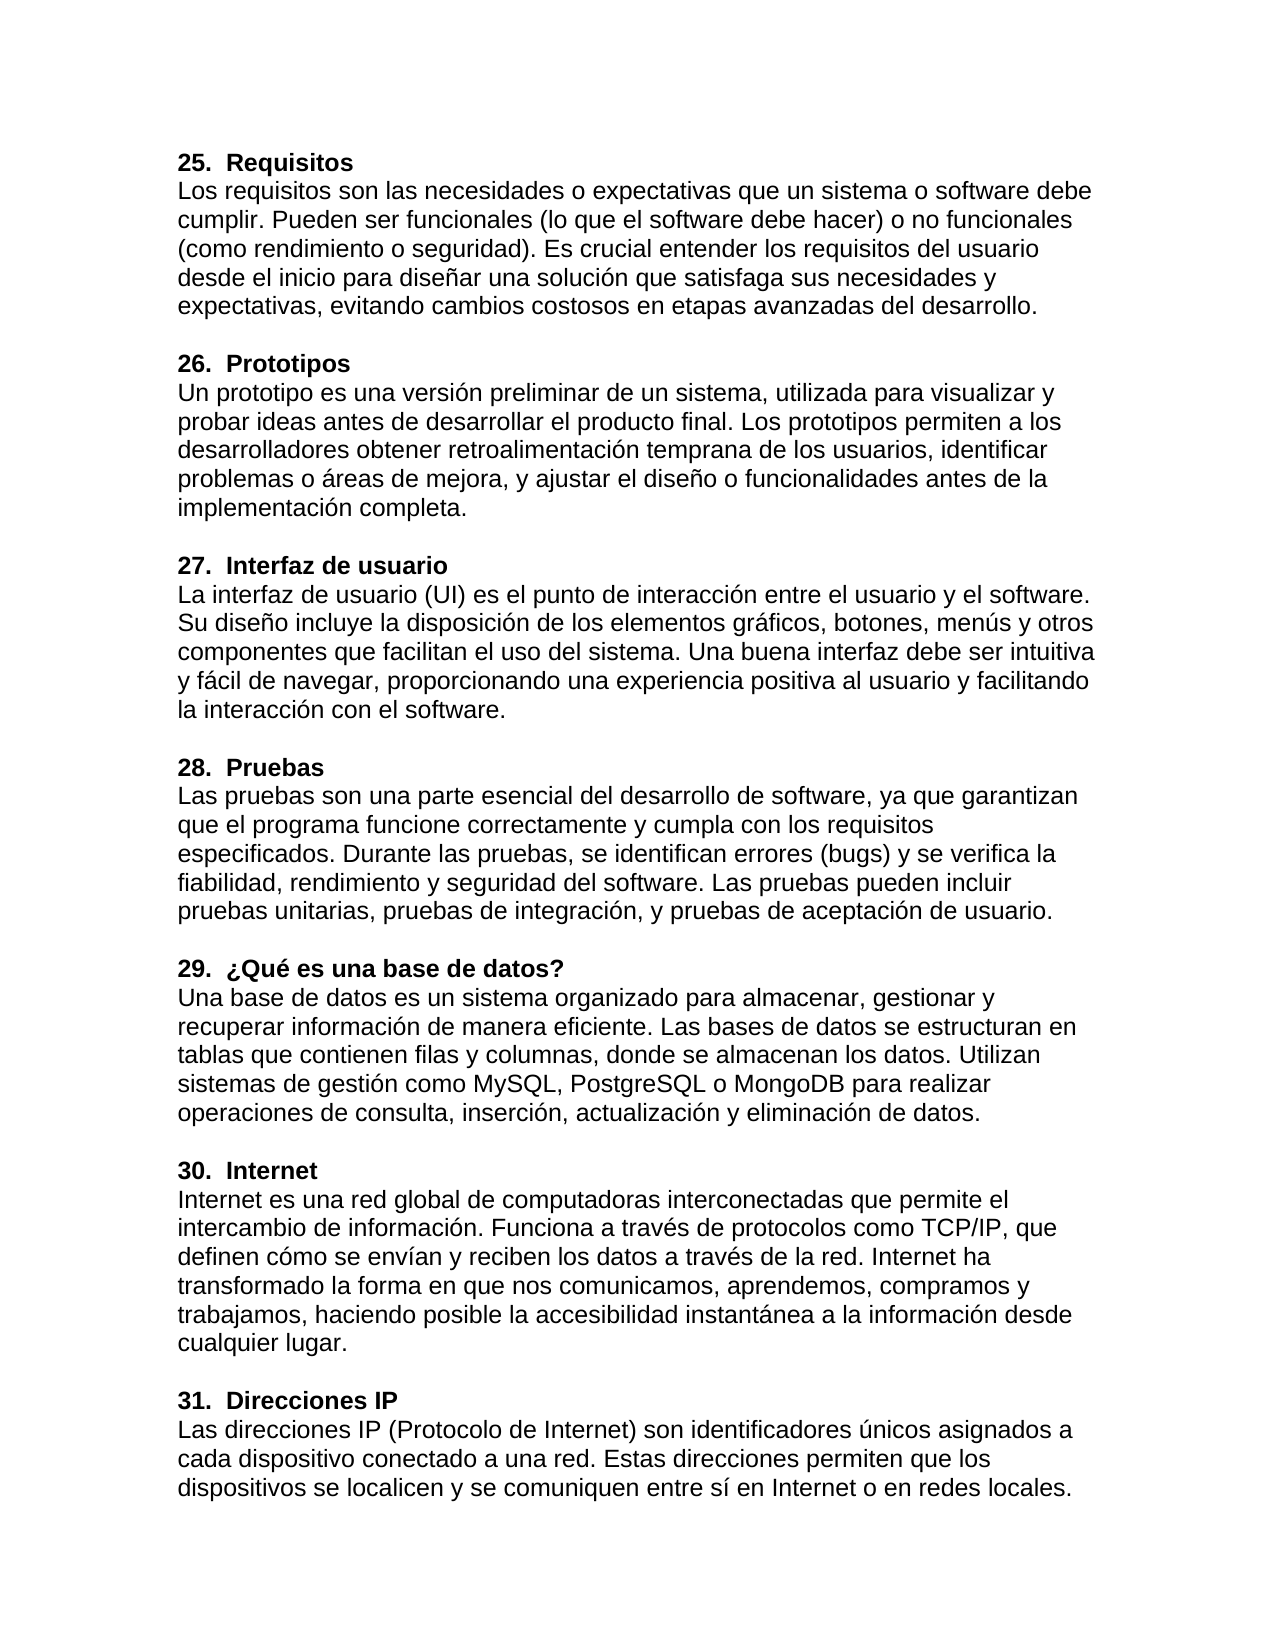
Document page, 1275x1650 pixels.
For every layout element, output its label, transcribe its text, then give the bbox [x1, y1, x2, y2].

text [177, 1386, 1098, 1501]
text 30. Internet Internet es una red global de computadoras interconectadas que permite el intercambio de información. Funciona a través de protocolos como TCP/IP, que definen cómo se envían y reciben los datos a través de la red. Internet ha transformado la forma en que nos comunicamos, aprendemos, compramos y trabajamos, haciendo posible la accesibilidad instantánea a la información desde cualquier lugar. [177, 1156, 1098, 1357]
text 27. Interfaz de usuario La interfaz de usuario (UI) es el punto de interacción entre el usuario y el software. Su diseño incluye la disposición de los elementos gráficos, botones, menús y otros componentes que facilitan el uso del sistema. Una buena interfaz debe ser intuitiva y fácil de navegar, proporcionando una experiencia positiva al usuario y facilitando la interacción con el software. [177, 551, 1098, 723]
text 28. Pruebas Las pruebas son una parte esencial del desarrollo de software, ya que garantizan que el programa funcione correctamente y cumpla con los requisitos especificados. Durante las pruebas, se identifican errores (bugs) y se verifica la fiabilidad, rendimiento y seguridad del software. Las pruebas pueden incluir pruebas unitarias, pruebas de integración, y pruebas de aceptación de usuario. [177, 753, 1098, 925]
text 26. Prototipos Un prototipo es una versión preliminar de un sistema, utilizada para visualizar y probar ideas antes de desarrollar el producto final. Los prototipos permiten a los desarrolladores obtener retroalimentación temprana de los usuarios, identificar problemas o áreas de mejora, y ajustar el diseño o funcionalidades antes de la implementación completa. [177, 349, 1098, 522]
text 29. ¿Qué es una base de datos? Una base de datos es un sistema organizado para almacenar, gestionar y recuperar información de manera eficiente. Las bases de datos se estructuran en tablas que contienen filas y columnas, donde se almacenan los datos. Utilizan sistemas de gestión como MySQL, PostgreSQL o MongoDB para realizar operaciones de consulta, inserción, actualización y eliminación de datos. [177, 954, 1098, 1127]
text 25. Requisitos Los requisitos son las necesidades o expectativas que un sistema o software debe cumplir. Pueden ser funcionales (lo que el software debe hacer) o no funcionales (como rendimiento o seguridad). Es crucial entender los requisitos del usuario desde el inicio para diseñar una solución que satisfaga sus necesidades y expectativas, evitando cambios costosos en etapas avanzadas del desarrollo. [177, 148, 1098, 320]
